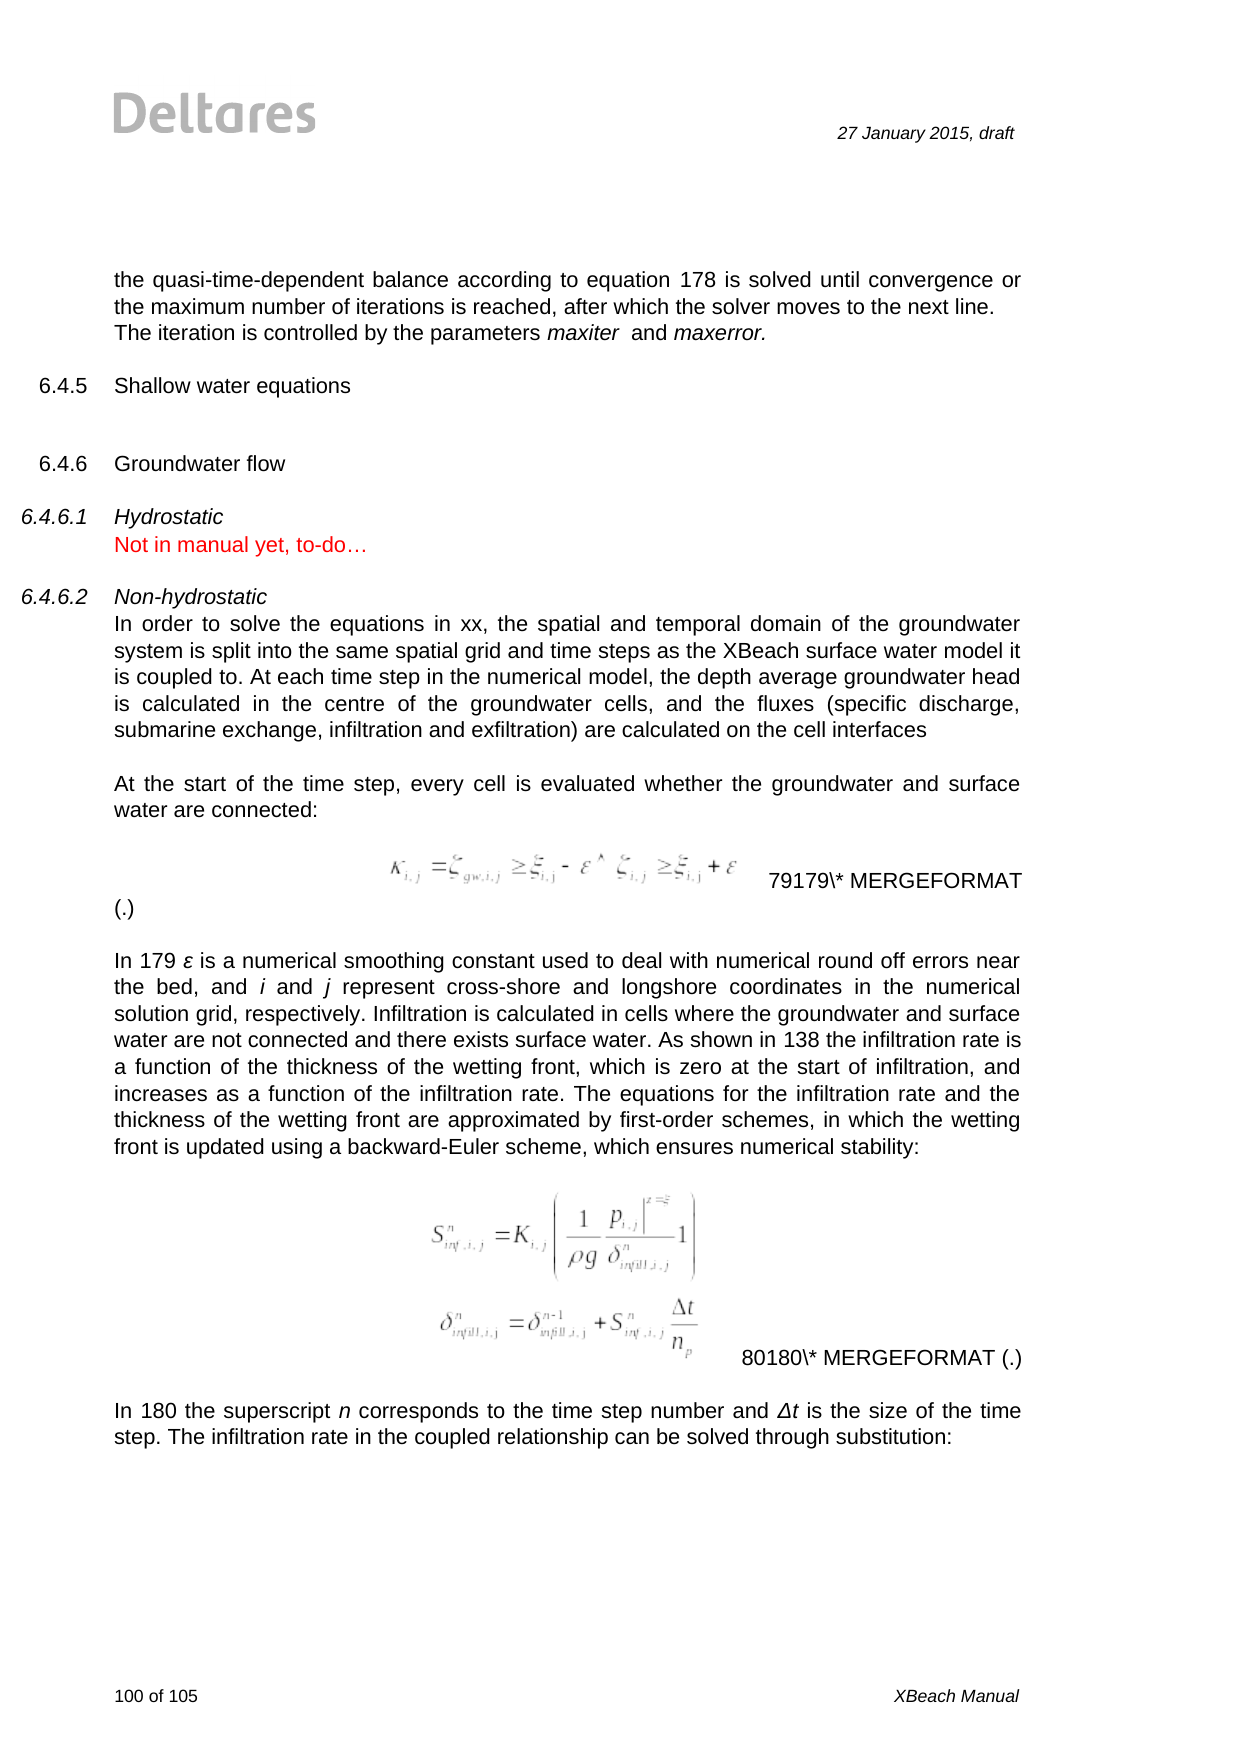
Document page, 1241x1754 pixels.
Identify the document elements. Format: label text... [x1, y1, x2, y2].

subtitle Groundwater flow [87, 450, 1022, 477]
text In ε is a numerical smoothing constant used to deal with numerical round off errors near the bed, and i and j represent cross-shore and longshore coordinates in the numerical solution grid, respectively. Infiltration is calculated in cells where the groundwater and surface water are not connected and there exists surface water. As shown in the infiltration rate is a function of the thickness of the wetting front, which is zero at the start of infiltration, and increases as a function of the infiltration rate. The equations for the infiltration rate and the thickness of the wetting front are approximated by first-order schemes, in which the wetting front is updated using a backward-Euler scheme, which ensures numerical stability: [114, 946, 1022, 1159]
text In order to solve the equations in xx, the spatial and temporal domain of the groundwater system is split into the same spatial grid and time steps as the XBeach surface water model it is coupled to. At each time step in the numerical model, the depth average groundwater head is calculated in the centre of the groundwater cells, and the fluxes (specific discharge, submarine exchange, infiltration and exfiltration) are calculated on the cell interfaces [114, 610, 1022, 743]
subtitle Shallow water equations [87, 372, 1022, 399]
text At the start of the time step, every cell is evaluated whether the groundwater and surface water are connected: [114, 769, 1022, 822]
text In the superscript n corresponds to the time step number and Δt is the size of the time step. The infiltration rate in the coupled relationship can be solved through substitution: [114, 1396, 1022, 1449]
text Not in manual yet, to-do… [114, 530, 1022, 557]
picture [113, 75, 315, 133]
subtitle Non-hydrostatic [87, 583, 1022, 610]
text The iteration is controlled by the parameters maxiter and maxerror. [114, 319, 1022, 346]
subtitle Hydrostatic [87, 503, 1022, 530]
